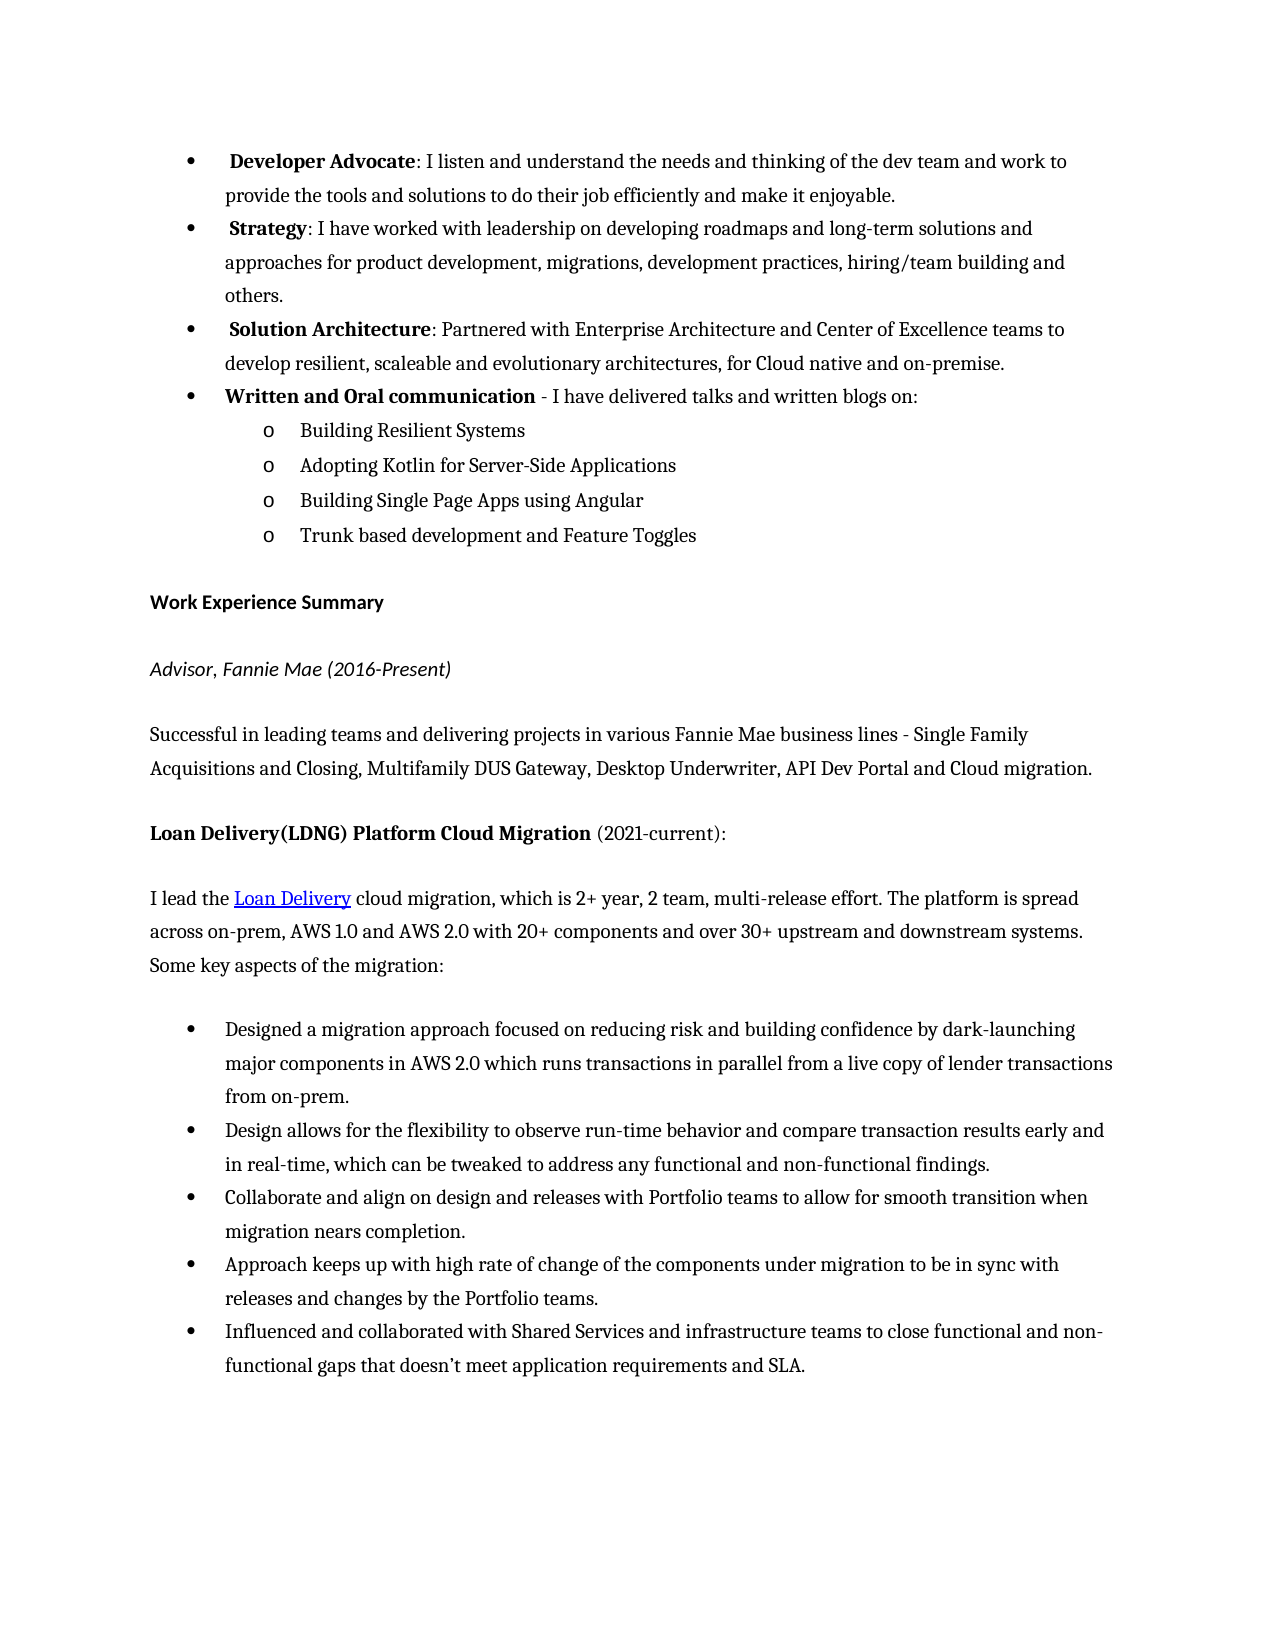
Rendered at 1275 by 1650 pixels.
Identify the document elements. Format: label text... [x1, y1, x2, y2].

list Solution Architecture: Partnered with Enterprise Architecture and Center of Excellence teams to develop resilient, scaleable and evolutionary architectures, for Cloud native and on-premise. [187, 318, 1125, 375]
text Successful in leading teams and delivering projects in various Fannie Mae business lines - Single Family Acquisitions and Closing, Multifamily DUS Gateway, Desktop Underwriter, API Dev Portal and Cloud migration. [150, 723, 1125, 781]
text Loan Delivery(LDNG) Platform Cloud Migration (2021-current): [150, 821, 1125, 845]
list Trunk based development and Feature Toggles [262, 523, 1125, 548]
list Designed a migration approach focused on reducing risk and building confidence by dark-launching major components in AWS 2.0 which runs transactions in parallel from a live copy of lender transactions from on-prem. [187, 1018, 1125, 1109]
list Written and Oral communication - I have delivered talks and written blogs on: [187, 385, 1125, 409]
list Building Resilient Systems [262, 418, 1125, 443]
text I lead the Loan Delivery cloud migration, which is 2+ year, 2 team, multi-release effort. The platform is spread across on-prem, AWS 1.0 and AWS 2.0 with 20+ components and over 30+ upstream and downstream systems. Some key aspects of the migration: [150, 886, 1125, 977]
list Adopting Kotlin for Server-Side Applications [262, 453, 1125, 478]
list Building Single Page Apps using Angular [262, 488, 1125, 513]
subtitle Work Experience Summary [150, 589, 1125, 615]
list Developer Advocate: I listen and understand the needs and thinking of the dev team and work to provide the tools and solutions to do their job efficiently and make it enjoyable. [187, 150, 1125, 207]
list Strategy: I have worked with leadership on developing roadmaps and long-term solutions and approaches for product development, migrations, development practices, hiring/team building and others. [187, 217, 1125, 308]
list Design allows for the flexibility to observe run-time behavior and compare transaction results early and in real-time, which can be tweaked to address any functional and non-functional findings. [187, 1119, 1125, 1176]
list Approach keeps up with high rate of change of the components under migration to be in sync with releases and changes by the Portfolio teams. [187, 1253, 1125, 1310]
list Collaborate and align on design and releases with Portfolio teams to allow for smooth transition when migration nears completion. [187, 1186, 1125, 1243]
subtitle Advisor, Fannie Mae (2016-Present) [150, 656, 1125, 682]
list Influenced and collaborated with Shared Services and infrastructure teams to close functional and non-functional gaps that doesn’t meet application requirements and SLA. [187, 1320, 1125, 1377]
